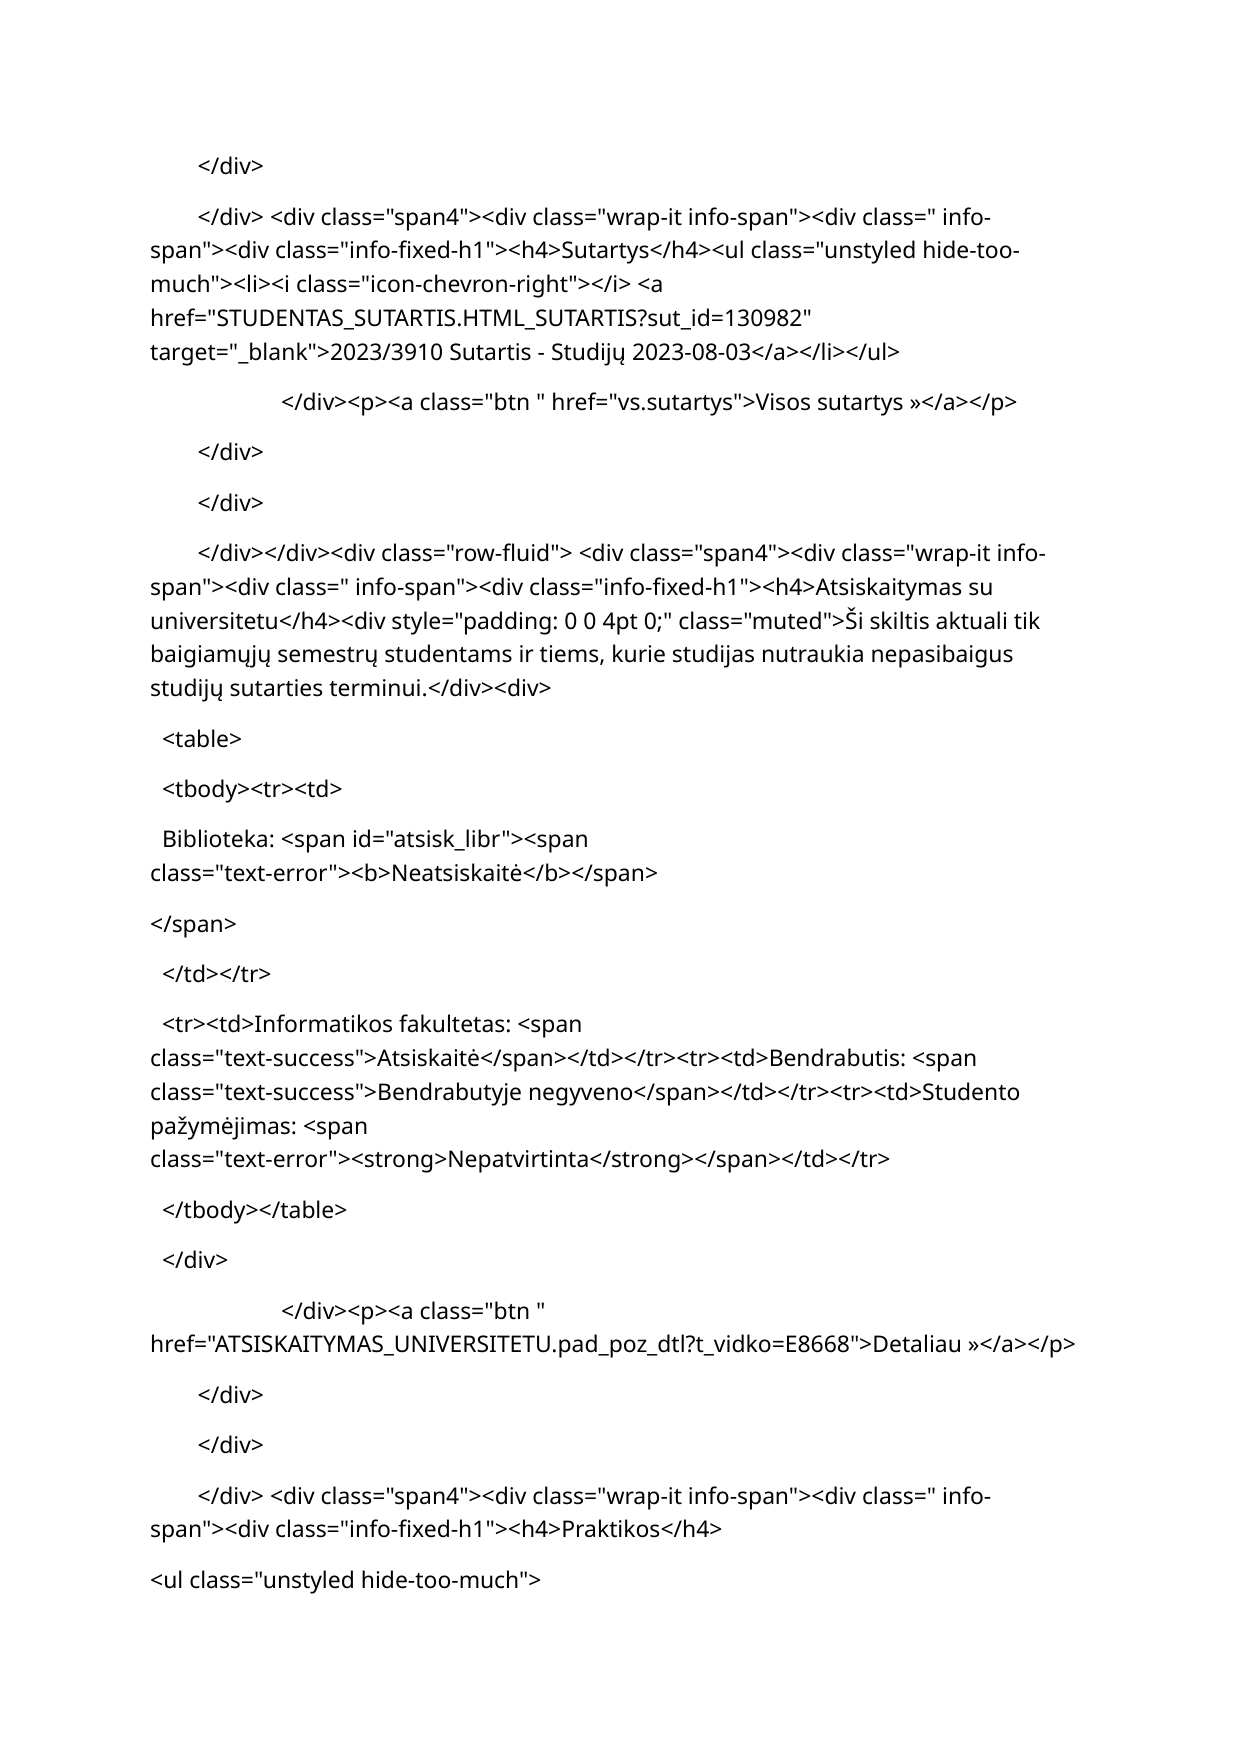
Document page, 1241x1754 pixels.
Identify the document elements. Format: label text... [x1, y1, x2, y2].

text </div> <div class="span4"><div class="wrap-it info-span"><div class=" info-span"><div class="info-fixed-h1"><h4>Praktikos</h4> [150, 1479, 1090, 1544]
text </td></tr> [150, 958, 1090, 989]
text </div> [150, 436, 1090, 467]
text <table> [150, 722, 1090, 754]
text </div></div><div class="row-fluid"> <div class="span4"><div class="wrap-it info-span"><div class=" info-span"><div class="info-fixed-h1"><h4>Atsiskaitymas su universitetu</h4><div style="padding: 0 0 4pt 0;" class="muted">Ši skiltis aktuali tik baigiamųjų semestrų studentams ir tiems, kurie studijas nutraukia nepasibaigus studijų sutarties terminui.</div><div> [150, 537, 1090, 703]
text <tbody><tr><td> [150, 773, 1090, 804]
text </span> [150, 907, 1090, 939]
text </div><p><a class="btn " href="ATSISKAITYMAS_UNIVERSITETU.pad_poz_dtl?t_vidko=E8668">Detaliau »</a></p> [150, 1294, 1090, 1359]
text <ul class="unstyled hide-too-much"> [150, 1564, 1090, 1595]
text </tbody></table> [150, 1194, 1090, 1225]
text <tr><td>Informatikos fakultetas: <span class="text-success">Atsiskaitė</span></td></tr><tr><td>Bendrabutis: <span class="text-success">Bendrabutyje negyveno</span></td></tr><tr><td>Studento pažymėjimas: <span class="text-error"><strong>Nepatvirtinta</strong></span></td></tr> [150, 1008, 1090, 1174]
text </div> <div class="span4"><div class="wrap-it info-span"><div class=" info-span"><div class="info-fixed-h1"><h4>Sutartys</h4><ul class="unstyled hide-too-much"><li><i class="icon-chevron-right"></i> <a href="STUDENTAS_SUTARTIS.HTML_SUTARTIS?sut_id=130982" target="_blank">2023/3910 Sutartis - Studijų 2023-08-03</a></li></ul> [150, 200, 1090, 367]
text </div> [150, 150, 1090, 181]
text </div> [150, 1244, 1090, 1275]
text </div> [150, 1429, 1090, 1460]
text </div><p><a class="btn " href="vs.sutartys">Visos sutartys »</a></p> [150, 386, 1090, 417]
text Biblioteka: <span id="atsisk_libr"><span class="text-error"><b>Neatsiskaitė</b></span> [150, 823, 1090, 888]
text </div> [150, 1379, 1090, 1410]
text </div> [150, 487, 1090, 518]
